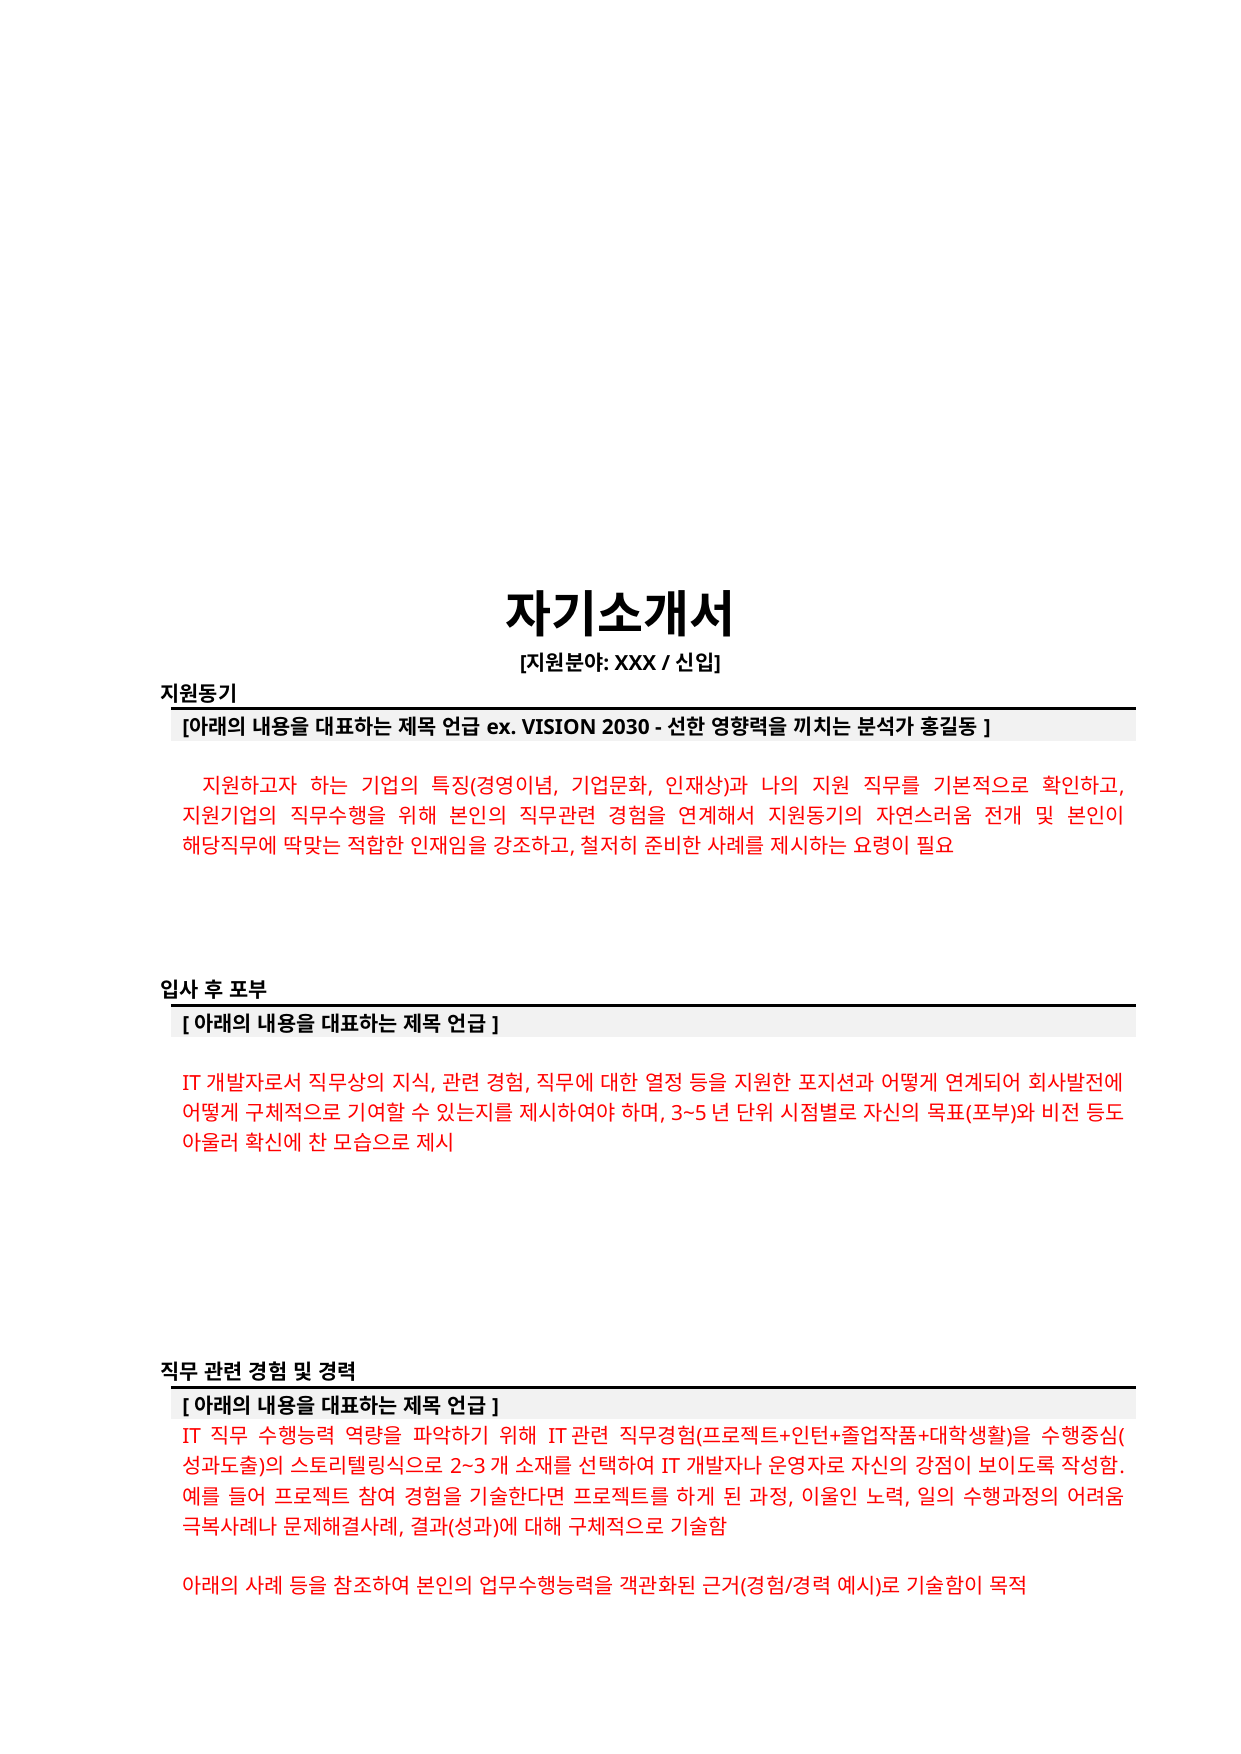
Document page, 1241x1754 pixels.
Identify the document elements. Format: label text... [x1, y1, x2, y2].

text 자기소개서 [150, 574, 1090, 647]
table_header [아래의 내용을 대표하는 제목 언급 ex. VISION 2030 - 선한 영향력을 끼치는 분석가 홍길동 ] [171, 710, 1136, 741]
text [지원분야: XXX / 신입] [150, 647, 1090, 677]
table_cell 지원하고자 하는 기업의 특징(경영이념, 기업문화, 인재상)과 나의 지원 직무를 기본적으로 확인하고, 지원기업의 직무수행을 위해 본인의 직무관련 경험을 연계해서 지원동기의 자연스러움 전개 및 본인이 해당직무에 딱맞는 적합한 인재임을 강조하고, 철저히 준비한 사례를 제시하는 요령이 필요 [171, 741, 1136, 945]
text 입사 후 포부 [150, 974, 1090, 1004]
text 지원동기 [150, 677, 1090, 707]
text 직무 관련 경험 및 경력 [150, 1356, 1090, 1386]
table_header [ 아래의 내용을 대표하는 제목 언급 ] [171, 1007, 1136, 1037]
table_header [ 아래의 내용을 대표하는 제목 언급 ] [171, 1389, 1136, 1419]
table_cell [171, 1419, 1136, 1599]
table_cell IT 개발자로서 직무상의 지식, 관련 경험, 직무에 대한 열정 등을 지원한 포지션과 어떻게 연계되어 회사발전에 어떻게 구체적으로 기여할 수 있는지를 제시하여야 하며, 3~5년 단위 시점별로 자신의 목표(포부)와 비전 등도 아울러 확신에 찬 모습으로 제시 [171, 1037, 1136, 1327]
